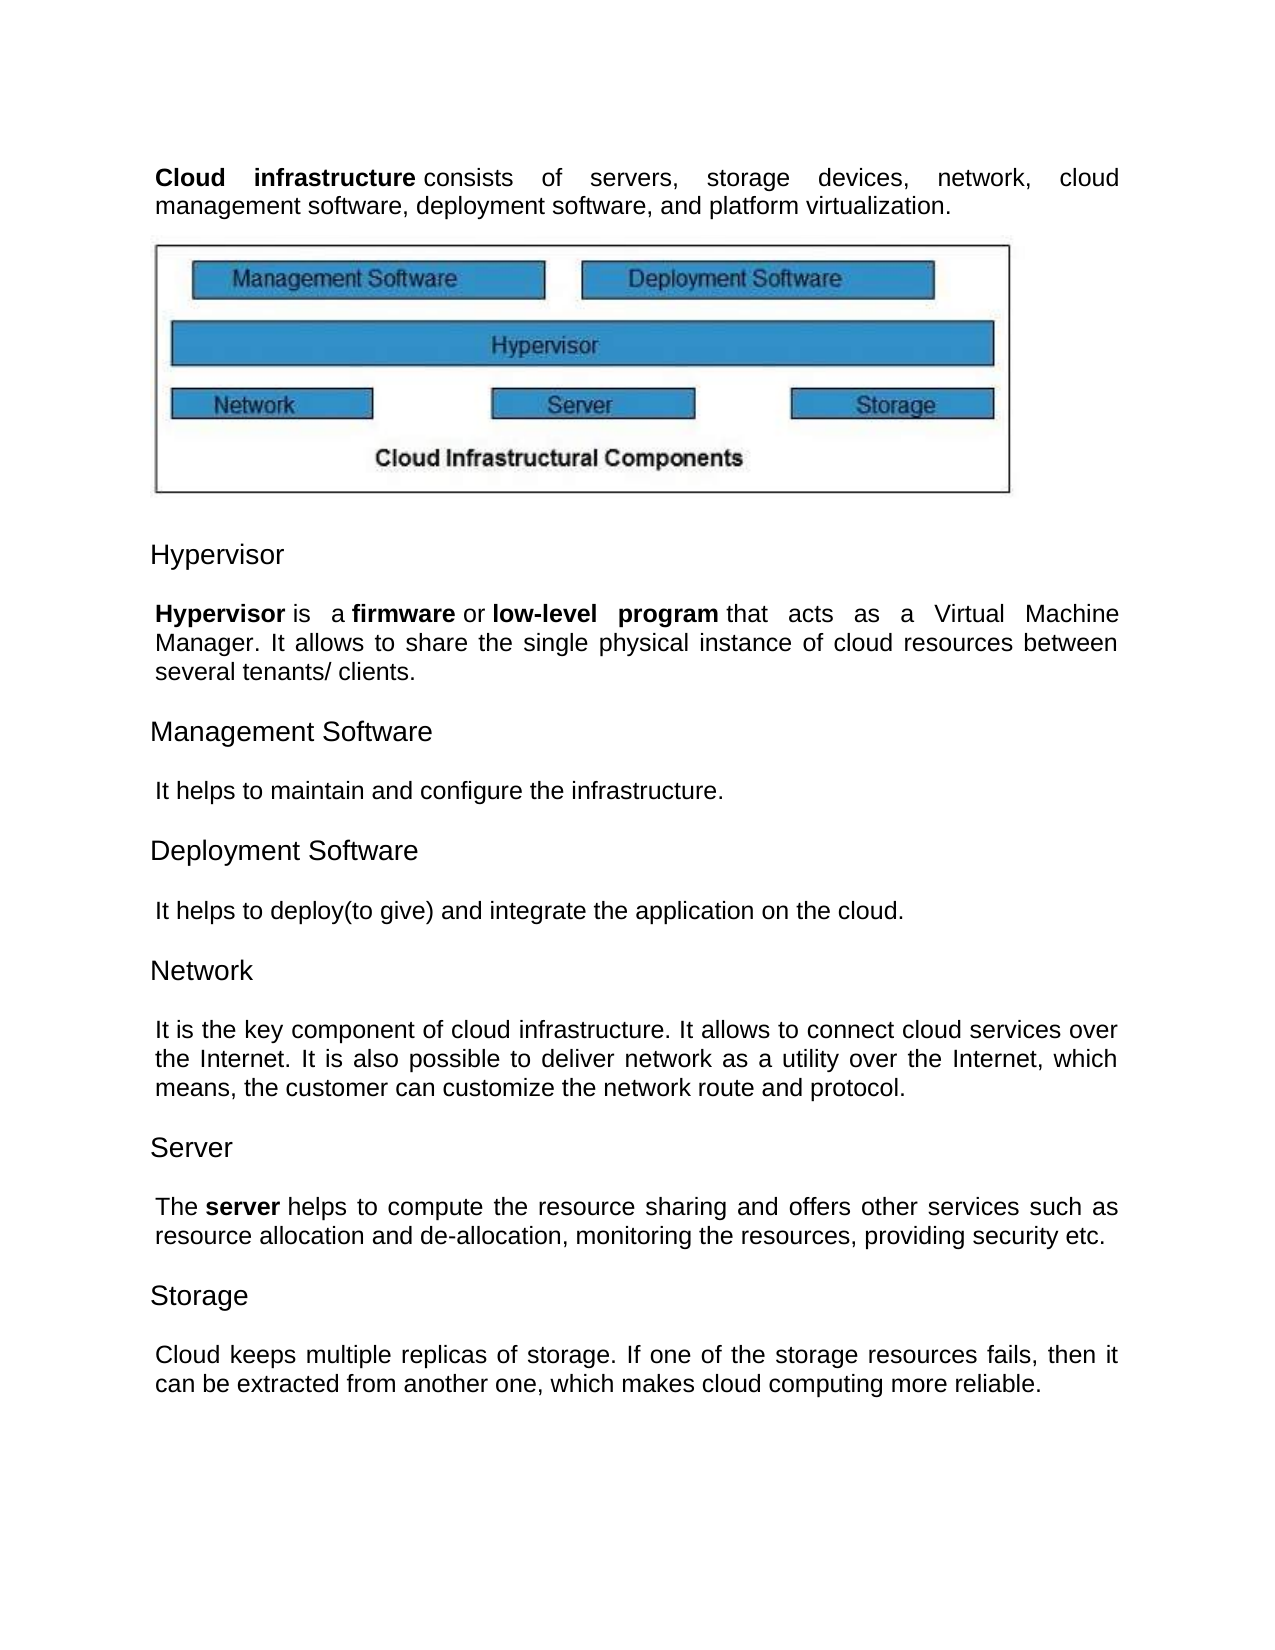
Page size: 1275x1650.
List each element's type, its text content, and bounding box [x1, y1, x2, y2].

text Cloud keeps multiple replicas of storage. If one of the storage resources fails, then it can be extracted from another one, which makes cloud computing more reliable. [155, 1340, 1120, 1398]
text Server [150, 1131, 1125, 1163]
text Management Software [150, 714, 1125, 747]
text Cloud infrastructure consists of servers, storage devices, network, cloud management software, deployment software, and platform virtualization. [155, 162, 1120, 220]
text It helps to deploy(to give) and integrate the application on the cloud. [155, 896, 1120, 924]
text It helps to maintain and configure the infrastructure. [155, 776, 1120, 805]
picture [150, 235, 1025, 509]
text Hypervisor is a firmware or low-level program that acts as a Virtual Machine Manager. It allows to share the single physical instance of cloud resources between several tenants/ clients. [155, 599, 1120, 685]
text The server helps to compute the resource sharing and offers other services such as resource allocation and de-allocation, monitoring the resources, providing security etc. [155, 1192, 1120, 1249]
text It is the key component of cloud infrastructure. It allows to connect cloud services over the Internet. It is also possible to deliver network as a utility over the Internet, which means, the customer can customize the network route and protocol. [155, 1015, 1120, 1101]
text Deployment Software [150, 834, 1125, 866]
text Network [150, 953, 1125, 986]
text Hypervisor [150, 538, 1125, 570]
text Storage [150, 1279, 1125, 1311]
